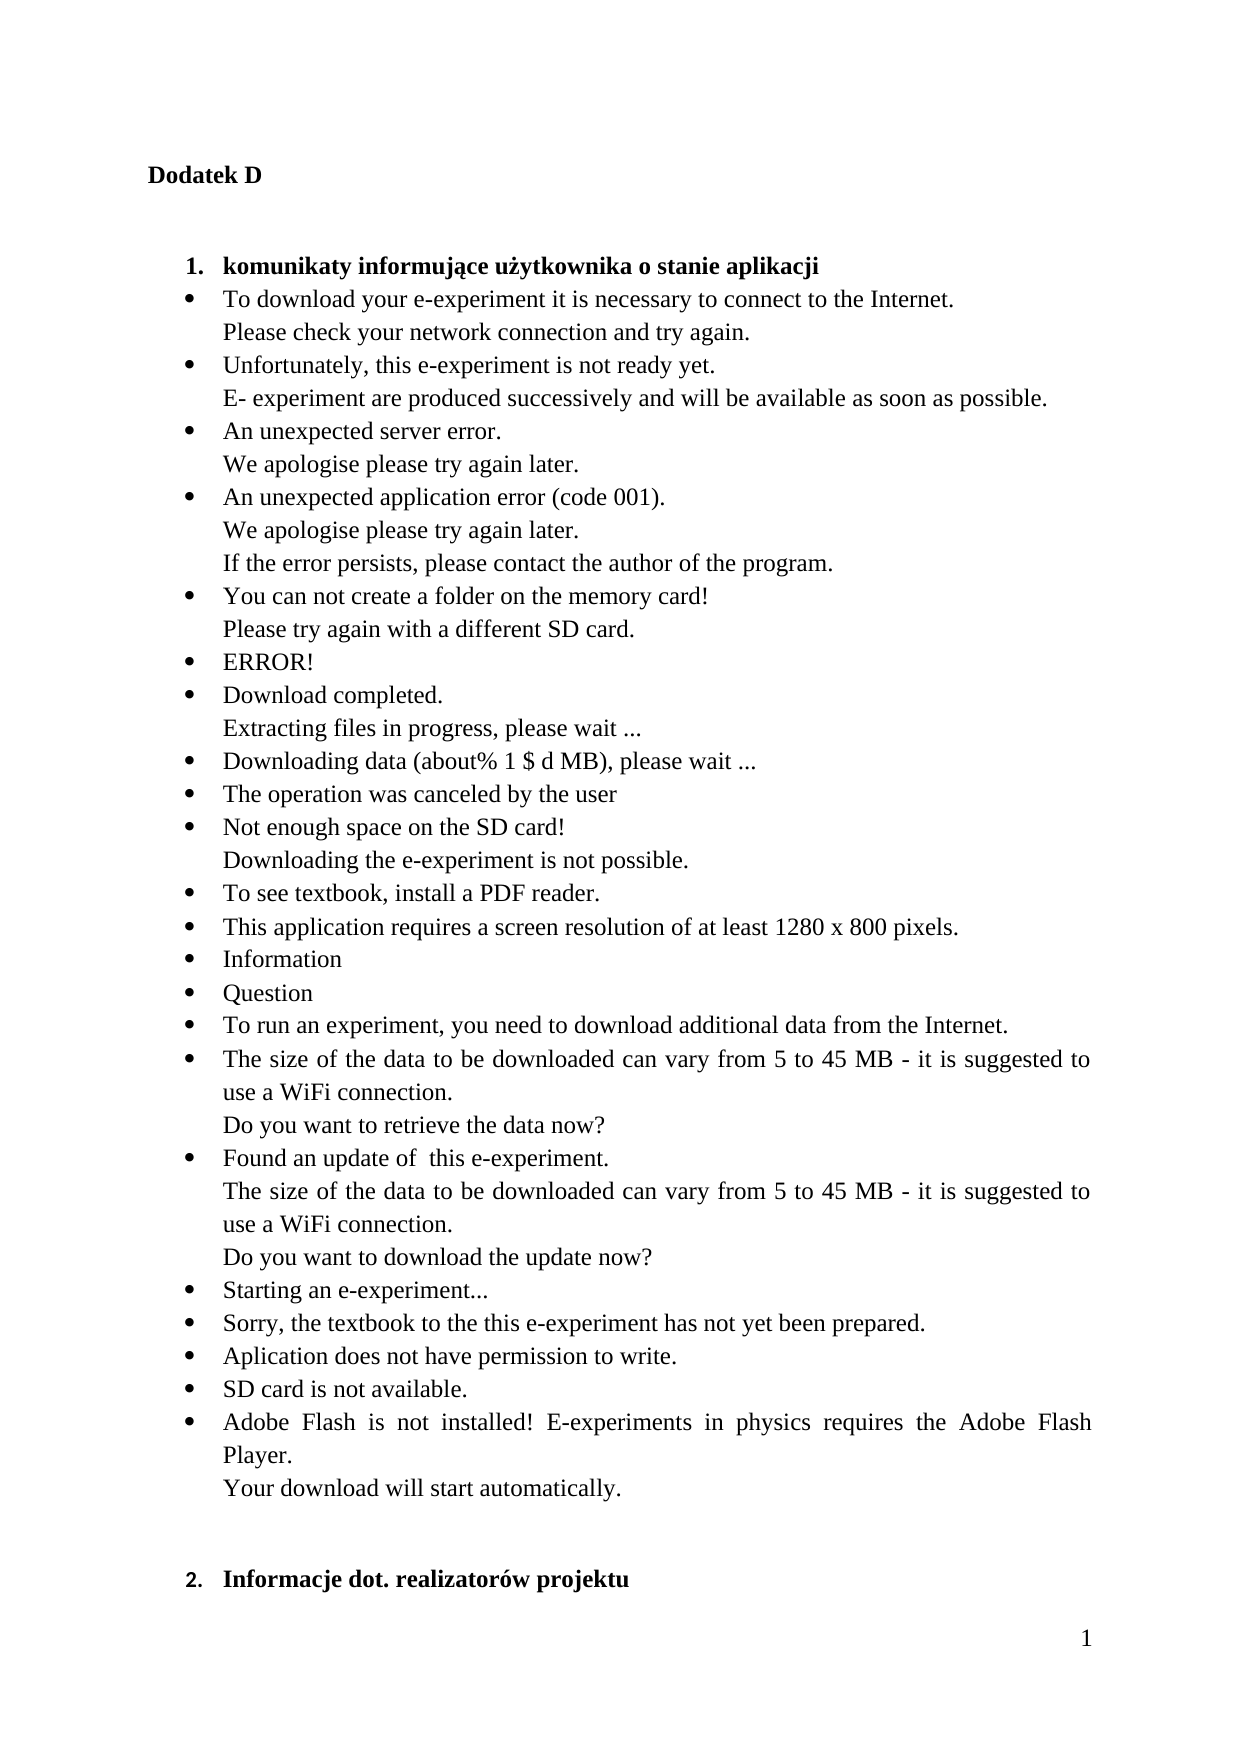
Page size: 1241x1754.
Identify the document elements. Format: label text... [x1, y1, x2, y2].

list Downloading data (about% 1 $ d MB), please wait ... [185, 746, 1093, 775]
list An unexpected application error (code 001). [185, 482, 1093, 511]
list Not enough space on the SD card! [185, 812, 1093, 841]
list The operation was canceled by the user [185, 779, 1093, 808]
list Please try again with a different SD card. [223, 614, 1093, 643]
list Download completed. [185, 680, 1093, 709]
list Extracting files in progress, please wait ... [223, 713, 1093, 742]
list If the error persists, please contact the author of the program. [223, 548, 1093, 577]
list We apologise please try again later. [223, 449, 1093, 478]
list You can not create a folder on the memory card! [185, 581, 1093, 610]
list Do you want to download the update now? [223, 1242, 1093, 1271]
subtitle Dodatek D [148, 160, 1093, 189]
list ERROR! [185, 647, 1093, 676]
list Starting an e-experiment... [185, 1275, 1093, 1303]
list Your download will start automatically. [223, 1473, 1093, 1502]
list Unfortunately, this e-experiment is not ready yet. [185, 350, 1093, 379]
list Aplication does not have permission to write. [185, 1341, 1093, 1369]
list We apologise please try again later. [223, 515, 1093, 544]
list The size of the data to be downloaded can vary from 5 to 45 MB - it is suggested to use a WiFi connection. [185, 1044, 1093, 1105]
list SD card is not available. [185, 1374, 1093, 1403]
list komunikaty informujące użytkownika o stanie aplikacji [185, 251, 1093, 280]
list Information [185, 944, 1093, 973]
list Informacje dot. realizatorów projektu [185, 1564, 1093, 1593]
list Please check your network connection and try again. [223, 317, 1093, 346]
list The size of the data to be downloaded can vary from 5 to 45 MB - it is suggested to use a WiFi connection. [223, 1176, 1093, 1237]
list Sorry, the textbook to the this e-experiment has not yet been prepared. [185, 1308, 1093, 1337]
list To run an experiment, you need to download additional data from the Internet. [185, 1011, 1093, 1039]
list To download your e-experiment it is necessary to connect to the Internet. [185, 284, 1093, 313]
list E- experiment are produced successively and will be available as soon as possible. [223, 383, 1093, 412]
list To see textbook, install a PDF reader. [185, 878, 1093, 907]
list Downloading the e-experiment is not possible. [223, 846, 1093, 874]
list Question [185, 978, 1093, 1006]
list An unexpected server error. [185, 416, 1093, 445]
list This application requires a screen resolution of at least 1280 x 800 pixels. [185, 912, 1093, 940]
list Found an update of this e-experiment. [185, 1143, 1093, 1171]
list Do you want to retrieve the data now? [223, 1110, 1093, 1138]
list Adobe Flash is not installed! E-experiments in physics requires the Adobe Flash Player. [185, 1407, 1093, 1469]
